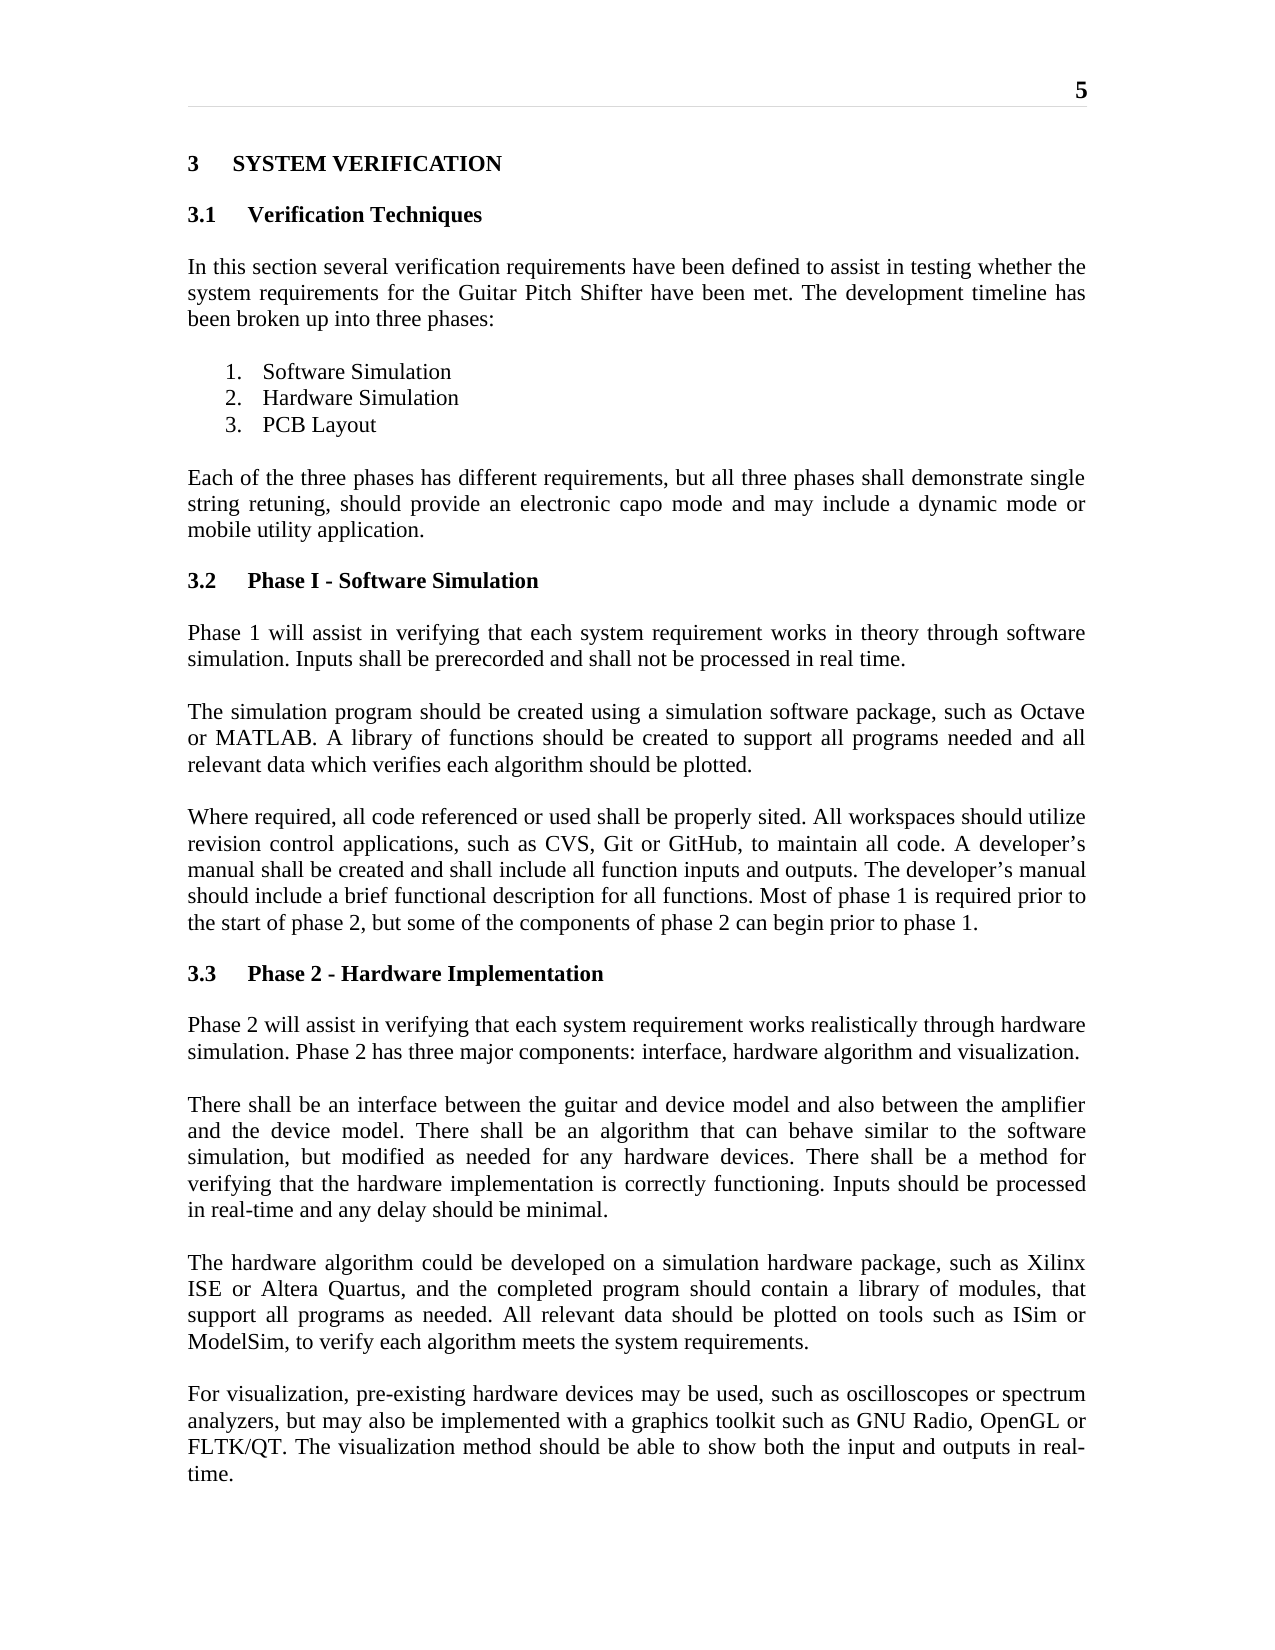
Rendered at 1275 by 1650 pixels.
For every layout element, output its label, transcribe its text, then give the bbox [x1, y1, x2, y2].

text Each of the three phases has different requirements, but all three phases shall demonstrate single string retuning, should provide an electronic capo mode and may include a dynamic mode or mobile utility application. [187, 463, 1087, 543]
text Phase 1 will assist in verifying that each system requirement works in theory through software simulation. Inputs shall be prerecorded and shall not be processed in real time. [187, 619, 1087, 672]
subtitle Phase 2 - Hardware Implementation [187, 960, 1087, 987]
text Phase 2 will assist in verifying that each system requirement works realistically through hardware simulation. Phase 2 has three major components: interface, hardware algorithm and visualization. [187, 1012, 1087, 1064]
text The simulation program should be created using a simulation software package, such as Octave or MATLAB. A library of functions should be created to support all programs needed and all relevant data which verifies each algorithm should be plotted. [187, 698, 1087, 777]
text There shall be an interface between the guitar and device model and also between the amplifier and the device model. There shall be an algorithm that can behave similar to the software simulation, but modified as needed for any hardware devices. There shall be a method for verifying that the hardware implementation is correctly functioning. Inputs should be processed in real-time and any delay should be minimal. [187, 1091, 1087, 1222]
text The hardware algorithm could be developed on a simulation hardware package, such as Xilinx ISE or Altera Quartus, and the completed program should contain a library of modules, that support all programs as needed. All relevant data should be plotted on tools such as ISim or ModelSim, to verify each algorithm meets the system requirements. [187, 1249, 1087, 1354]
text In this section several verification requirements have been defined to assist in testing whether the system requirements for the Guitar Pitch Shifter have been met. The development timeline has been broken up into three phases: [187, 253, 1087, 332]
subtitle System Verification [187, 150, 1087, 176]
list Software Simulation [225, 358, 1087, 384]
list Hardware Simulation [225, 384, 1087, 411]
text For visualization, pre-existing hardware devices may be used, such as oscilloscopes or spectrum analyzers, but may also be implemented with a graphics toolkit such as GNU Radio, OpenGL or FLTK/QT. The visualization method should be able to show both the input and outputs in real-time. [187, 1381, 1087, 1486]
list PCB Layout [225, 411, 1087, 437]
subtitle Phase I - Software Simulation [187, 568, 1087, 594]
text Where required, all code referenced or used shall be properly sited. All workspaces should utilize revision control applications, such as CVS, Git or GitHub, to maintain all code. A developer’s manual shall be created and shall include all function inputs and outputs. The developer’s manual should include a brief functional description for all functions. Most of phase 1 is required prior to the start of phase 2, but some of the components of phase 2 can begin prior to phase 1. [187, 803, 1087, 935]
subtitle Verification Techniques [187, 201, 1087, 228]
